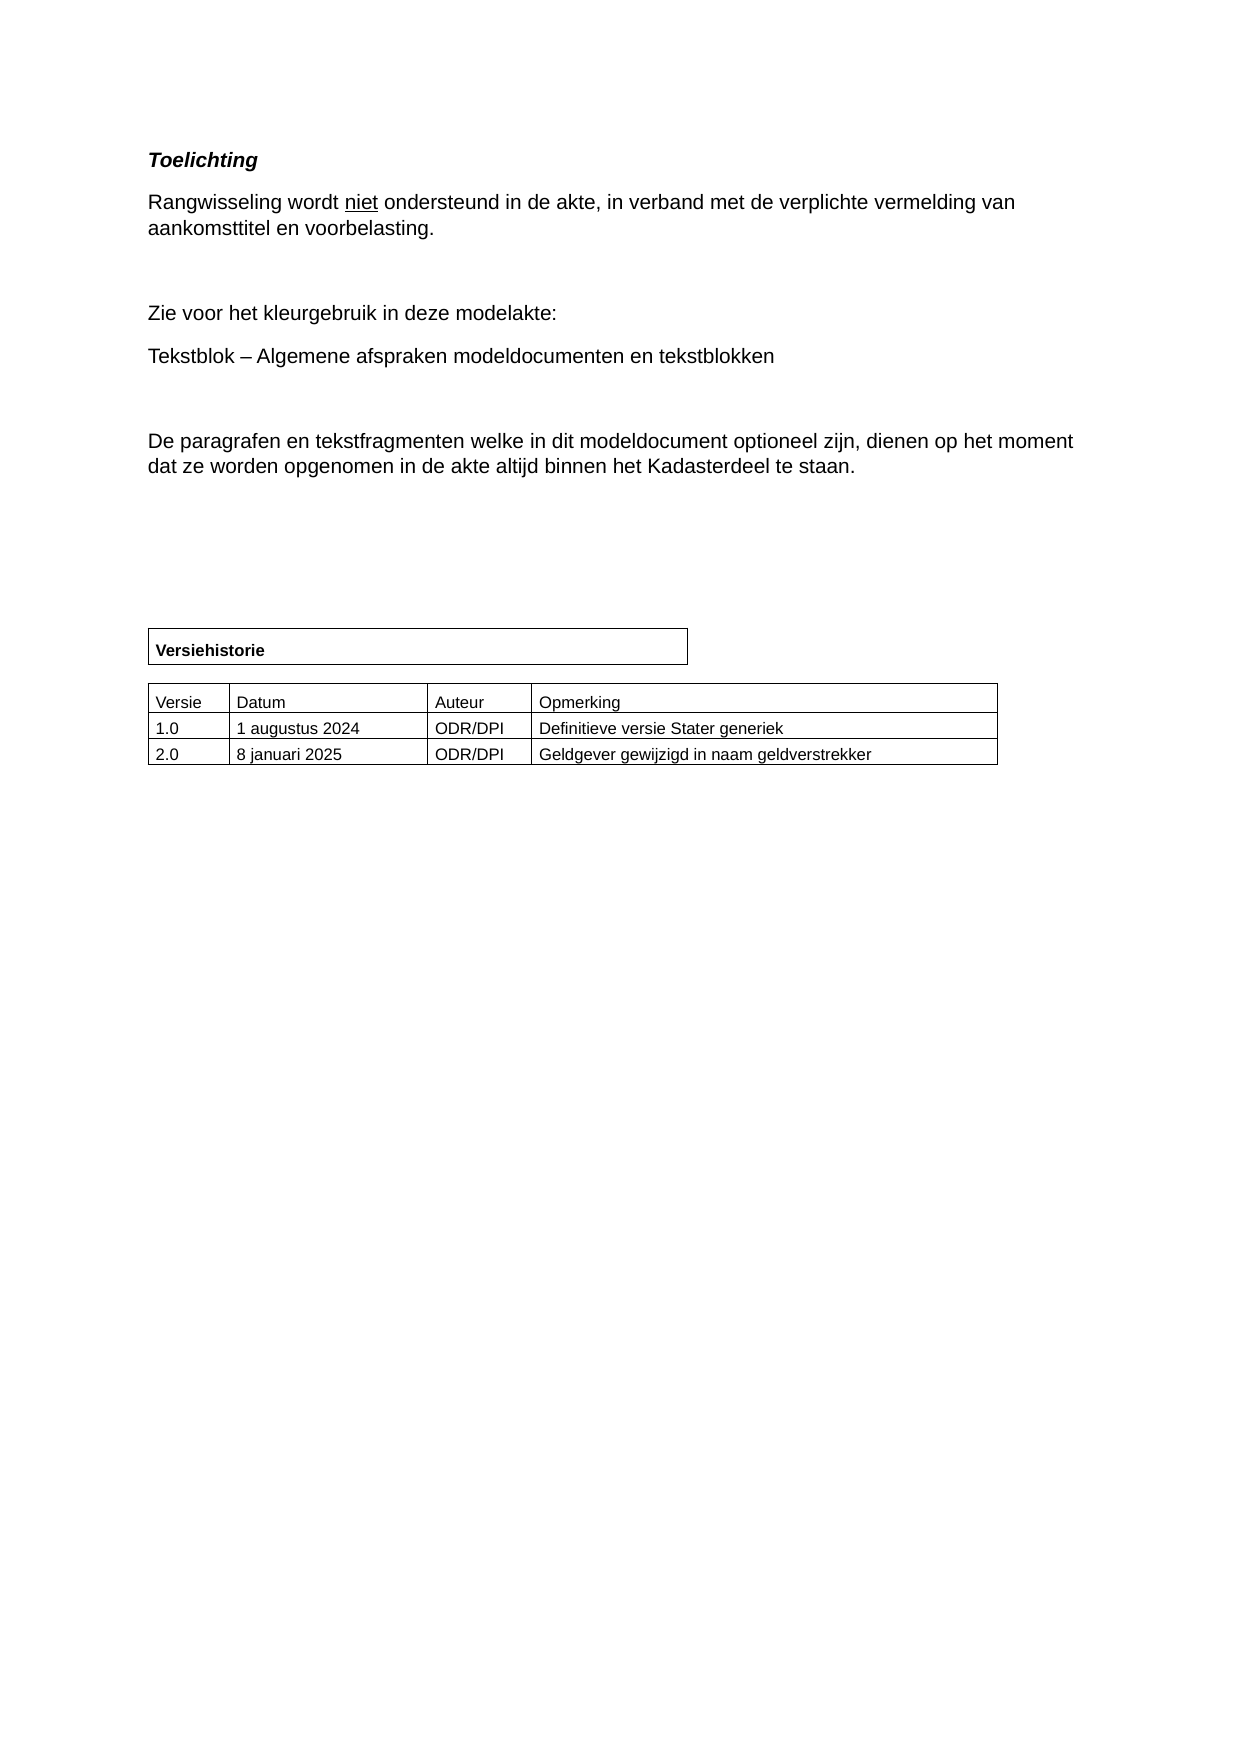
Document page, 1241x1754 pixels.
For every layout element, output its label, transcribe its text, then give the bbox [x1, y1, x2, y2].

text Zie voor het kleurgebruik in deze modelakte: [148, 301, 1093, 325]
table_cell 1.0 [149, 713, 229, 738]
text Rangwisseling wordt niet ondersteund in de akte, in verband met de verplichte vermelding van aankomsttitel en voorbelasting. [148, 190, 1093, 240]
table_header Auteur [428, 684, 531, 712]
table_cell 8 januari 2025 [230, 739, 427, 764]
table_header Versie [149, 684, 229, 712]
table_cell ODR/DPI [428, 739, 531, 764]
text Tekstblok – Algemene afspraken modeldocumenten en tekstblokken [148, 343, 1093, 367]
table_cell Definitieve versie Stater generiek [532, 713, 997, 738]
text De paragrafen en tekstfragmenten welke in dit modeldocument optioneel zijn, dienen op het moment dat ze worden opgenomen in de akte altijd binnen het Kadasterdeel te staan. [148, 428, 1093, 478]
table_header Versiehistorie [149, 629, 687, 664]
table_header Datum [230, 684, 427, 712]
text Toelichting [148, 148, 1093, 172]
table_header Opmerking [532, 684, 997, 712]
table_cell Geldgever gewijzigd in naam geldverstrekker [532, 739, 997, 764]
table_cell 2.0 [149, 739, 229, 764]
table_cell ODR/DPI [428, 713, 531, 738]
table_cell 1 augustus 2024 [230, 713, 427, 738]
